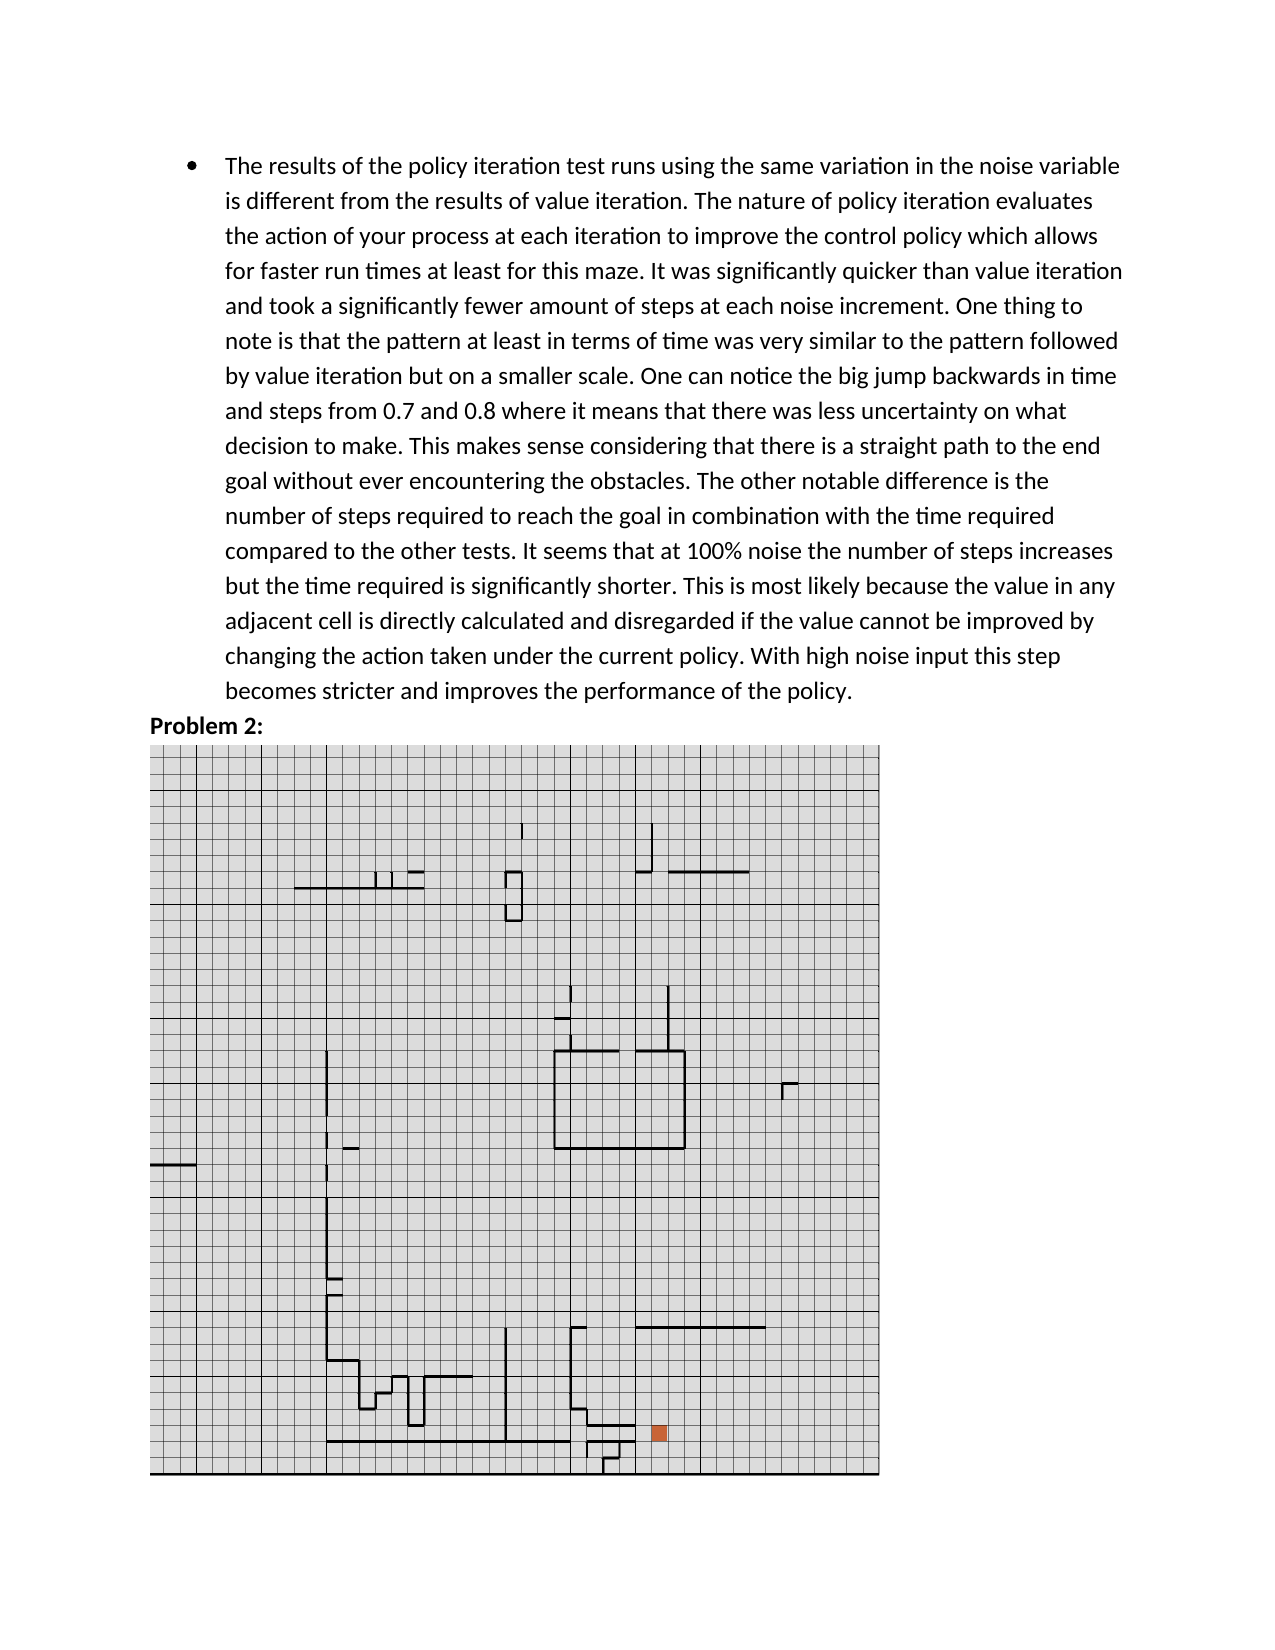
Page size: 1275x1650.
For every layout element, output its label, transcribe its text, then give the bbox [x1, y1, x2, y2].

text Problem 2: [150, 710, 1125, 741]
list The results of the policy iteration test runs using the same variation in the noise variable is different from the results of value iteration. The nature of policy iteration evaluates the action of your process at each iteration to improve the control policy which allows for faster run times at least for this maze. It was significantly quicker than value iteration and took a significantly fewer amount of steps at each noise increment. One thing to note is that the pattern at least in terms of time was very similar to the pattern followed by value iteration but on a smaller scale. One can notice the big jump backwards in time and steps from 0.7 and 0.8 where it means that there was less uncertainty on what decision to make. This makes sense considering that there is a straight path to the end goal without ever encountering the obstacles. The other notable difference is the number of steps required to reach the goal in combination with the time required compared to the other tests. It seems that at 100% noise the number of steps increases but the time required is significantly shorter. This is most likely because the value in any adjacent cell is directly calculated and disregarded if the value cannot be improved by changing the action taken under the current policy. With high noise input this step becomes stricter and improves the performance of the policy. [187, 150, 1125, 706]
picture [150, 745, 880, 1476]
